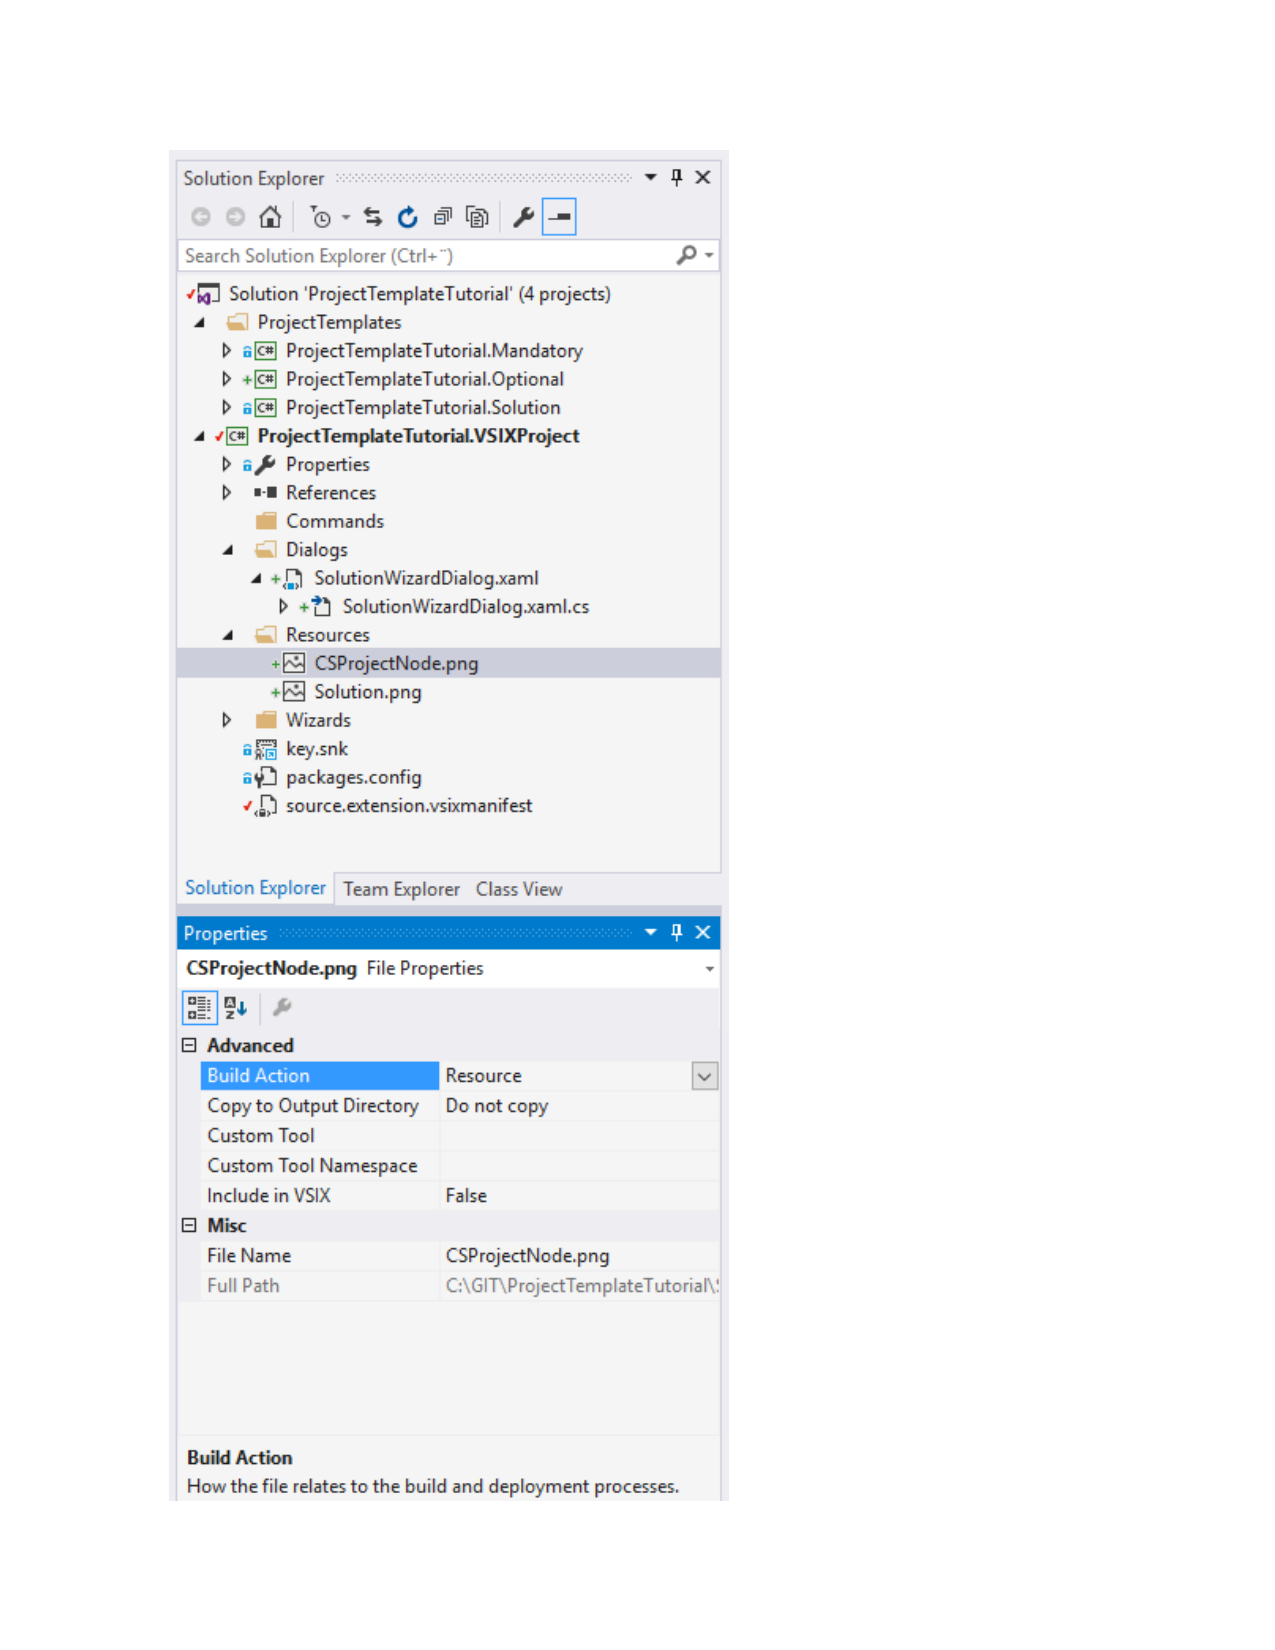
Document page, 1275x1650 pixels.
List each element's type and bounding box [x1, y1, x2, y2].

picture [168, 150, 730, 1501]
